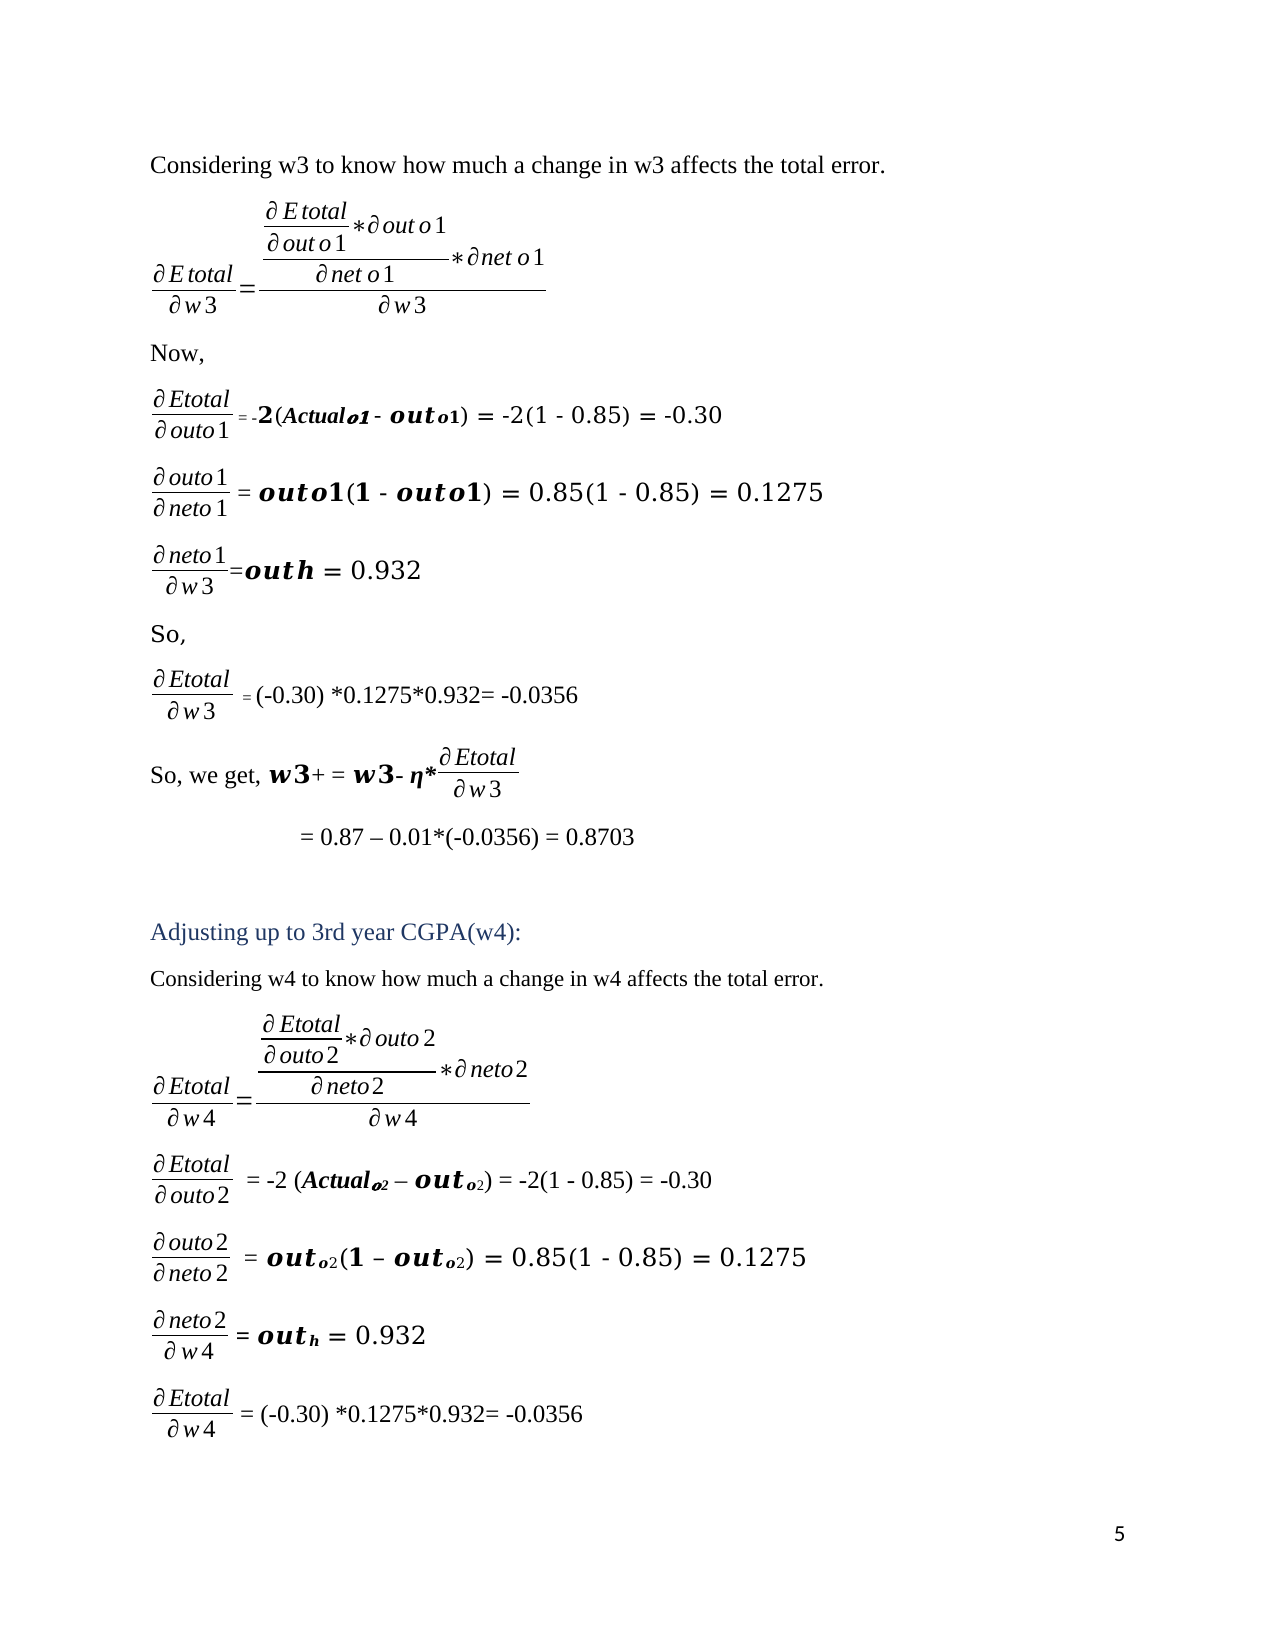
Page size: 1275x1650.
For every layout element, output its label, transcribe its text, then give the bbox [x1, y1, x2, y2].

text = 𝒐𝒖𝒕𝒐2(𝟏 – 𝒐𝒖𝒕𝒐2) = 0.85(1 - 0.85) = 0.1275 [150, 1229, 1125, 1288]
text = -2 (Actual𝒐2 – 𝒐𝒖𝒕𝒐2) = -2(1 - 0.85) = -0.30 [150, 1151, 1125, 1209]
text = (-0.30) *0.1275*0.932= -0.0356 [150, 666, 1125, 725]
text =𝒐𝒖𝒕𝒉 = 0.932 [150, 542, 1125, 601]
text Adjusting up to 3rd year CGPA(w4): [150, 917, 1125, 946]
text So, we get, 𝒘𝟑+ = 𝒘𝟑- ƞ* [150, 744, 1125, 803]
text So, [150, 620, 1125, 647]
text Now, [150, 338, 1125, 367]
text = -𝟐(Actual𝒐𝟏 - 𝒐𝒖𝒕𝒐𝟏) = -2(1 - 0.85) = -0.30 [150, 386, 1125, 445]
text = 𝒐𝒖𝒕𝒉 = 0.932 [150, 1307, 1125, 1366]
text = 0.87 – 0.01*(-0.0356) = 0.8703 [150, 822, 1125, 851]
text = (-0.30) *0.1275*0.932= -0.0356 [150, 1385, 1125, 1444]
text Considering w4 to know how much a change in w4 affects the total error. [150, 965, 1125, 991]
text = 𝒐𝒖𝒕𝒐𝟏(𝟏 - 𝒐𝒖𝒕𝒐𝟏) = 0.85(1 - 0.85) = 0.1275 [150, 464, 1125, 523]
text Considering w3 to know how much a change in w3 affects the total error. [150, 150, 1125, 179]
